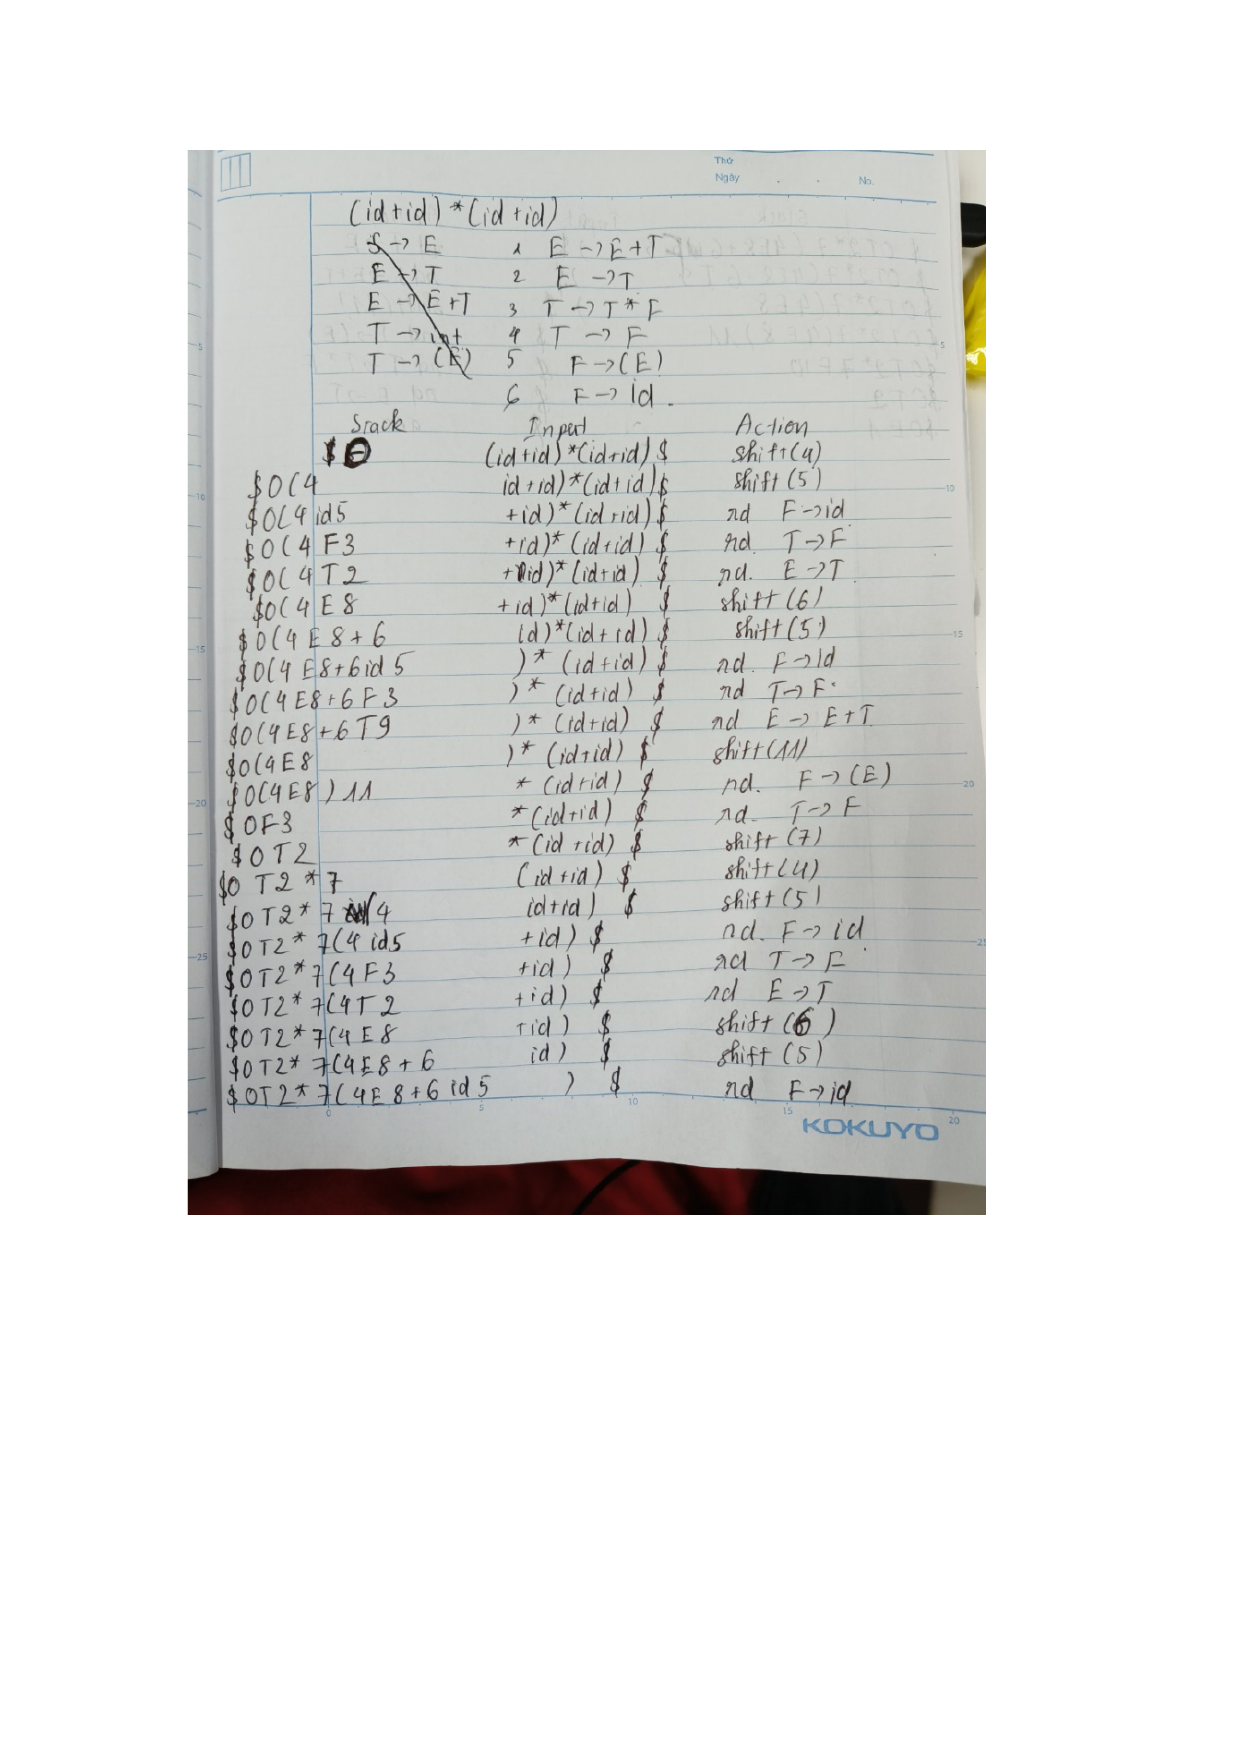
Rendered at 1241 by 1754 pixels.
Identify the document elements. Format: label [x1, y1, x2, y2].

picture [188, 151, 986, 1214]
